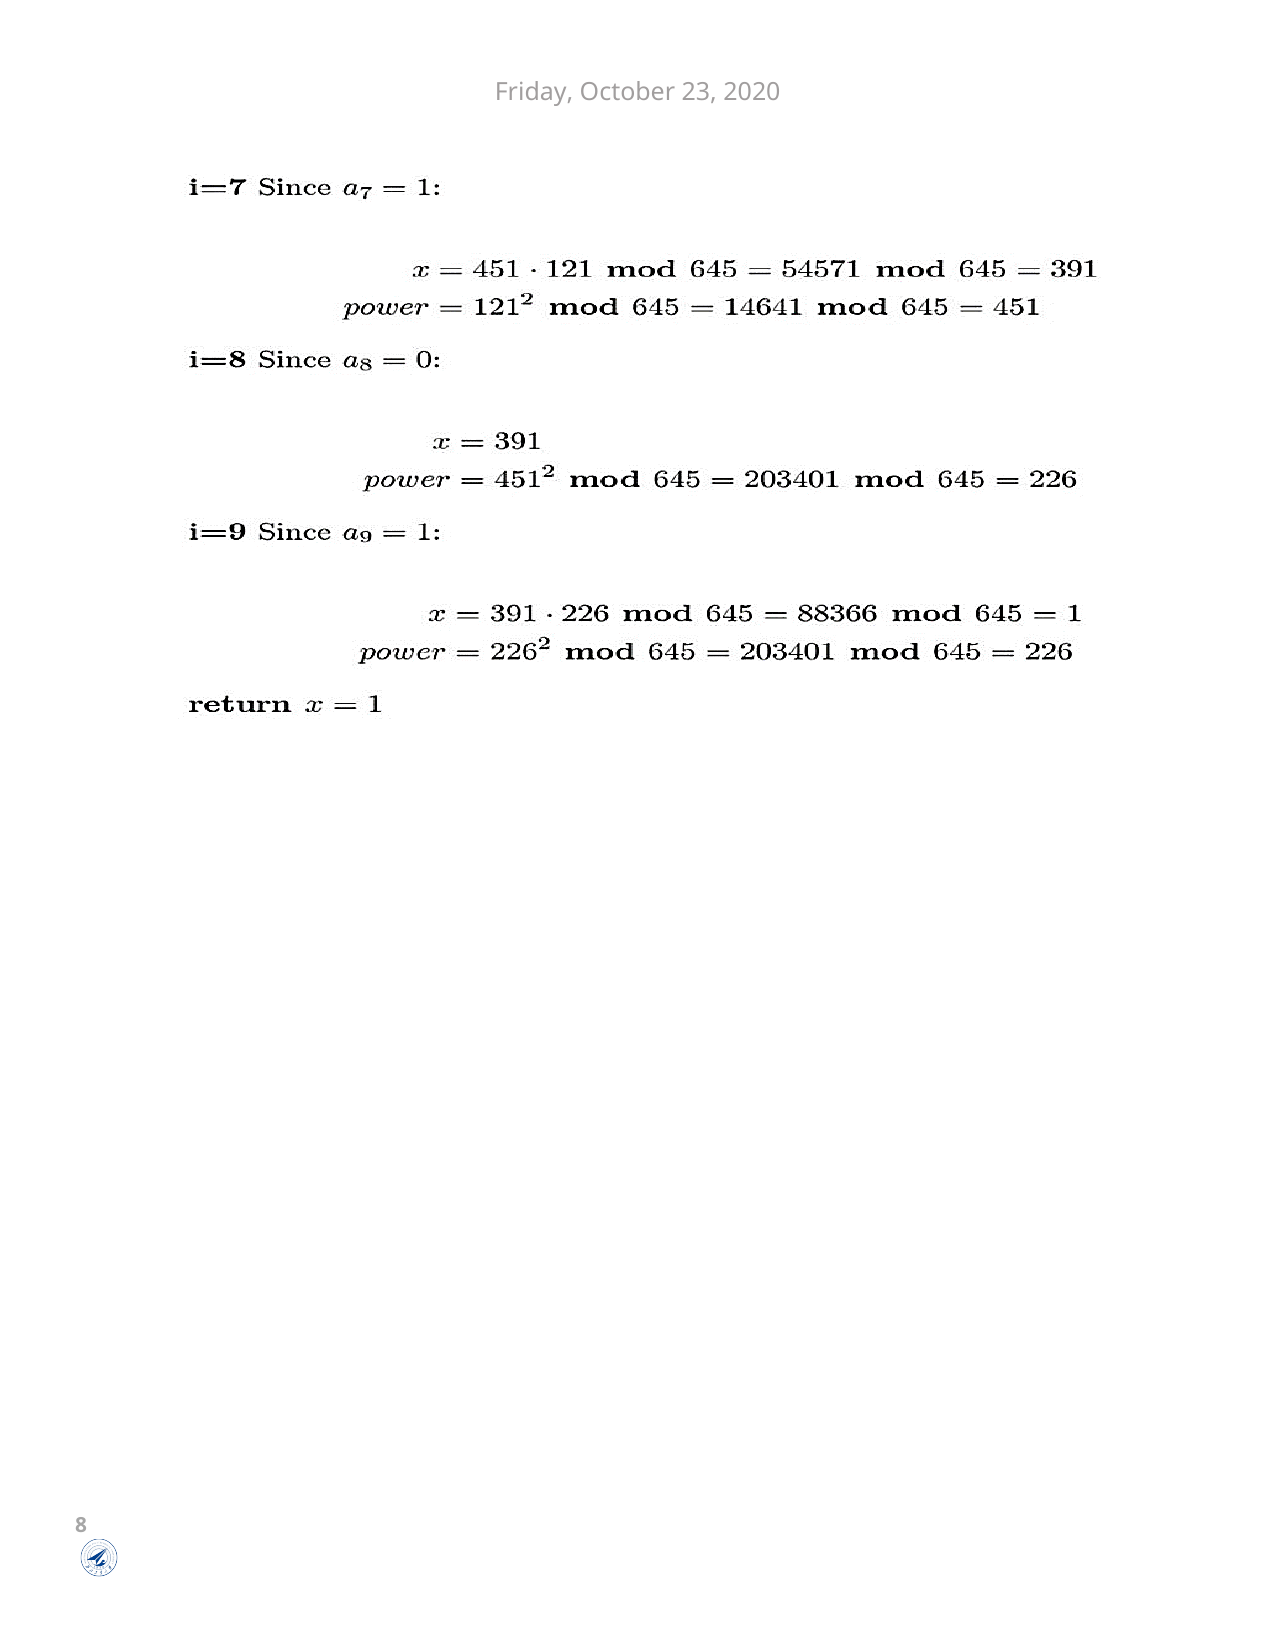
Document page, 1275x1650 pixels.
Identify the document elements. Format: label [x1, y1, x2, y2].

picture [80, 1539, 118, 1577]
picture [175, 174, 1101, 721]
